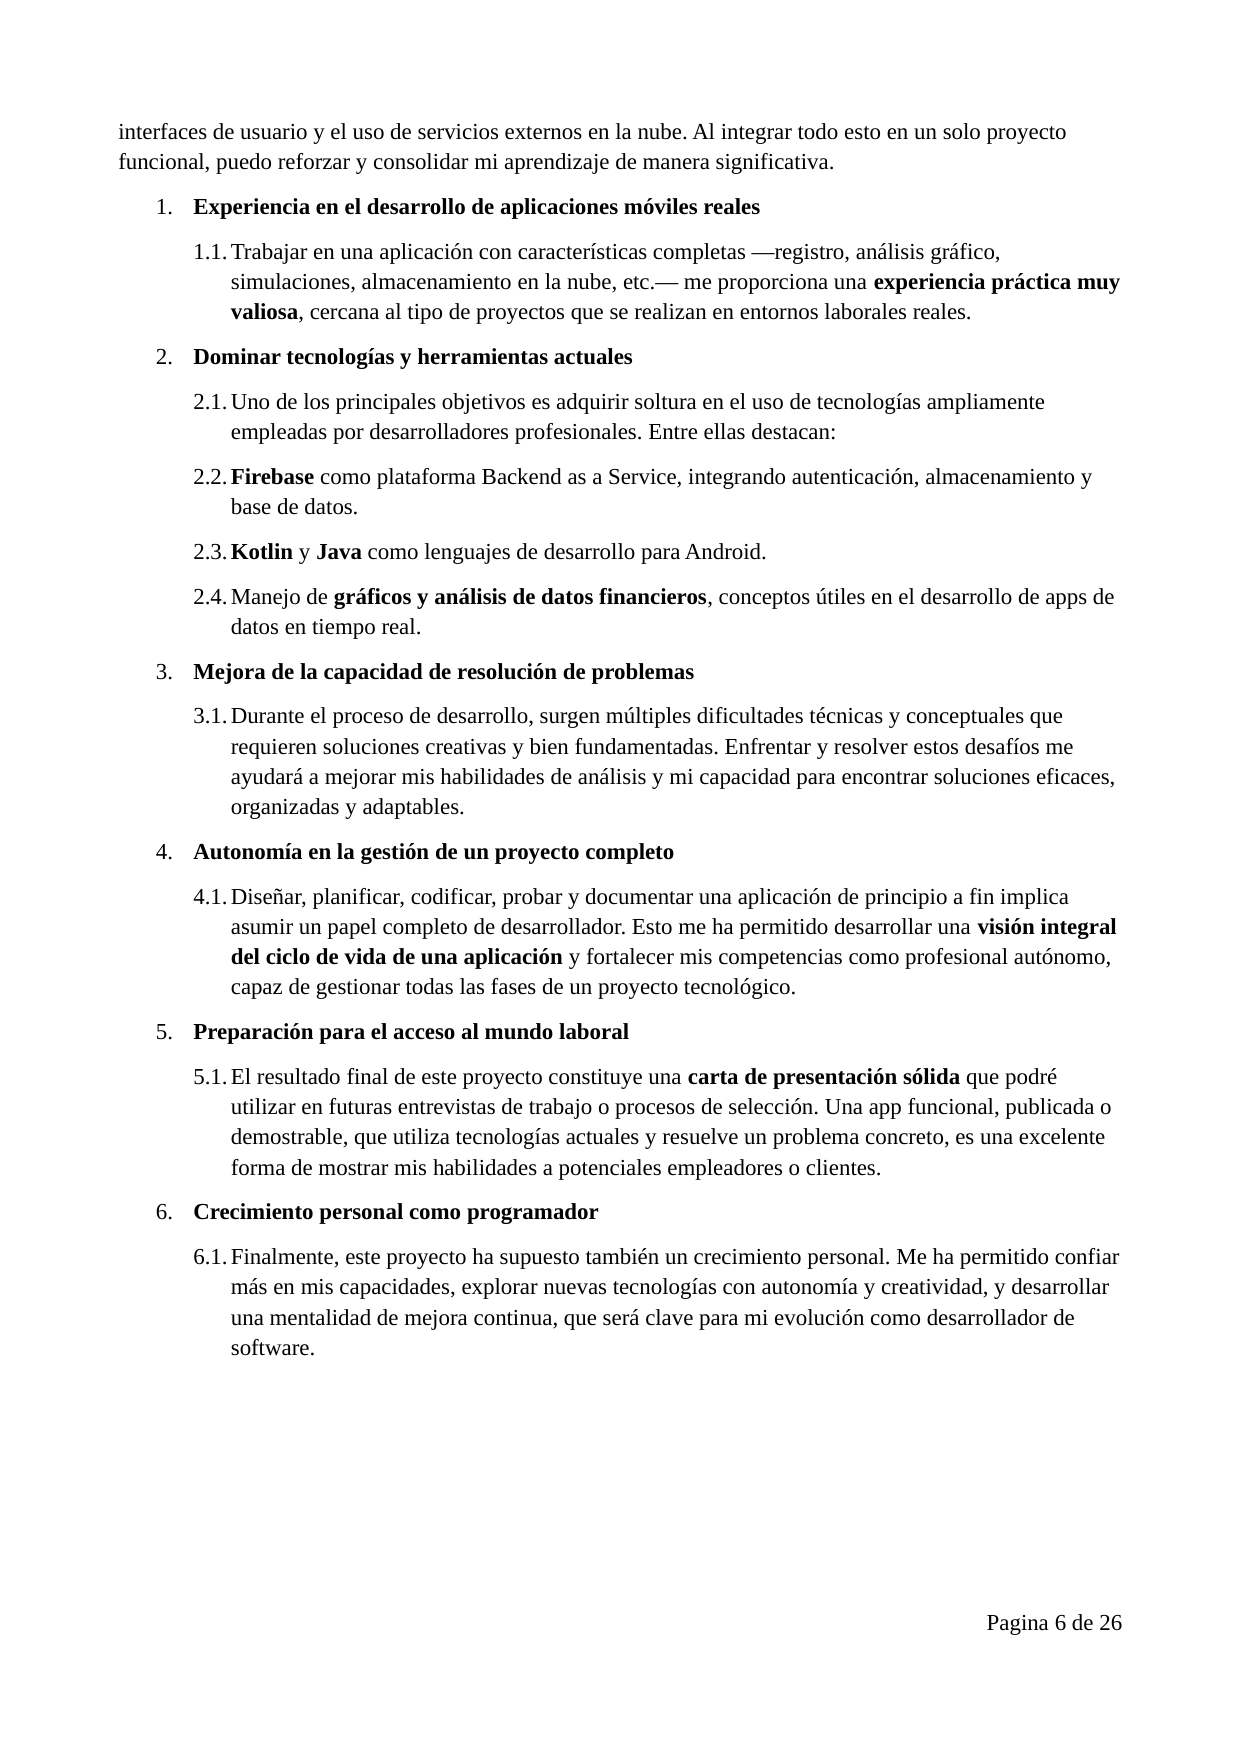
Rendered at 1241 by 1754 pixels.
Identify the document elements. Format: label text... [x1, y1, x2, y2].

list Autonomía en la gestión de un proyecto completo [156, 838, 1122, 864]
list Kotlin y Java como lenguajes de desarrollo para Android. [193, 538, 1122, 564]
list Experiencia en el desarrollo de aplicaciones móviles reales [156, 193, 1122, 219]
list Uno de los principales objetivos es adquirir soltura en el uso de tecnologías ampliamente empleadas por desarrolladores profesionales. Entre ellas destacan: [193, 388, 1122, 444]
list Mejora de la capacidad de resolución de problemas [156, 658, 1122, 684]
list Crecimiento personal como programador [156, 1198, 1122, 1225]
list Firebase como plataforma Backend as a Service, integrando autenticación, almacenamiento y base de datos. [193, 463, 1122, 519]
list Trabajar en una aplicación con características completas —registro, análisis gráfico, simulaciones, almacenamiento en la nube, etc.— me proporciona una experiencia práctica muy valiosa, cercana al tipo de proyectos que se realizan en entornos laborales reales. [193, 238, 1122, 325]
list Diseñar, planificar, codificar, probar y documentar una aplicación de principio a fin implica asumir un papel completo de desarrollador. Esto me ha permitido desarrollar una visión integral del ciclo de vida de una aplicación y fortalecer mis competencias como profesional autónomo, capaz de gestionar todas las fases de un proyecto tecnológico. [193, 883, 1122, 1000]
list Finalmente, este proyecto ha supuesto también un crecimiento personal. Me ha permitido confiar más en mis capacidades, explorar nuevas tecnologías con autonomía y creatividad, y desarrollar una mentalidad de mejora continua, que será clave para mi evolución como desarrollador de software. [193, 1243, 1122, 1360]
list Durante el proceso de desarrollo, surgen múltiples dificultades técnicas y conceptuales que requieren soluciones creativas y bien fundamentadas. Enfrentar y resolver estos desafíos me ayudará a mejorar mis habilidades de análisis y mi capacidad para encontrar soluciones eficaces, organizadas y adaptables. [193, 702, 1122, 819]
list El resultado final de este proyecto constituye una carta de presentación sólida que podré utilizar en futuras entrevistas de trabajo o procesos de selección. Una app funcional, publicada o demostrable, que utiliza tecnologías actuales y resuelve un problema concreto, es una excelente forma de mostrar mis habilidades a potenciales empleadores o clientes. [193, 1063, 1122, 1180]
list Manejo de gráficos y análisis de datos financieros, conceptos útiles en el desarrollo de apps de datos en tiempo real. [193, 583, 1122, 639]
list Dominar tecnologías y herramientas actuales [156, 343, 1122, 369]
list Preparación para el acceso al mundo laboral [156, 1018, 1122, 1044]
